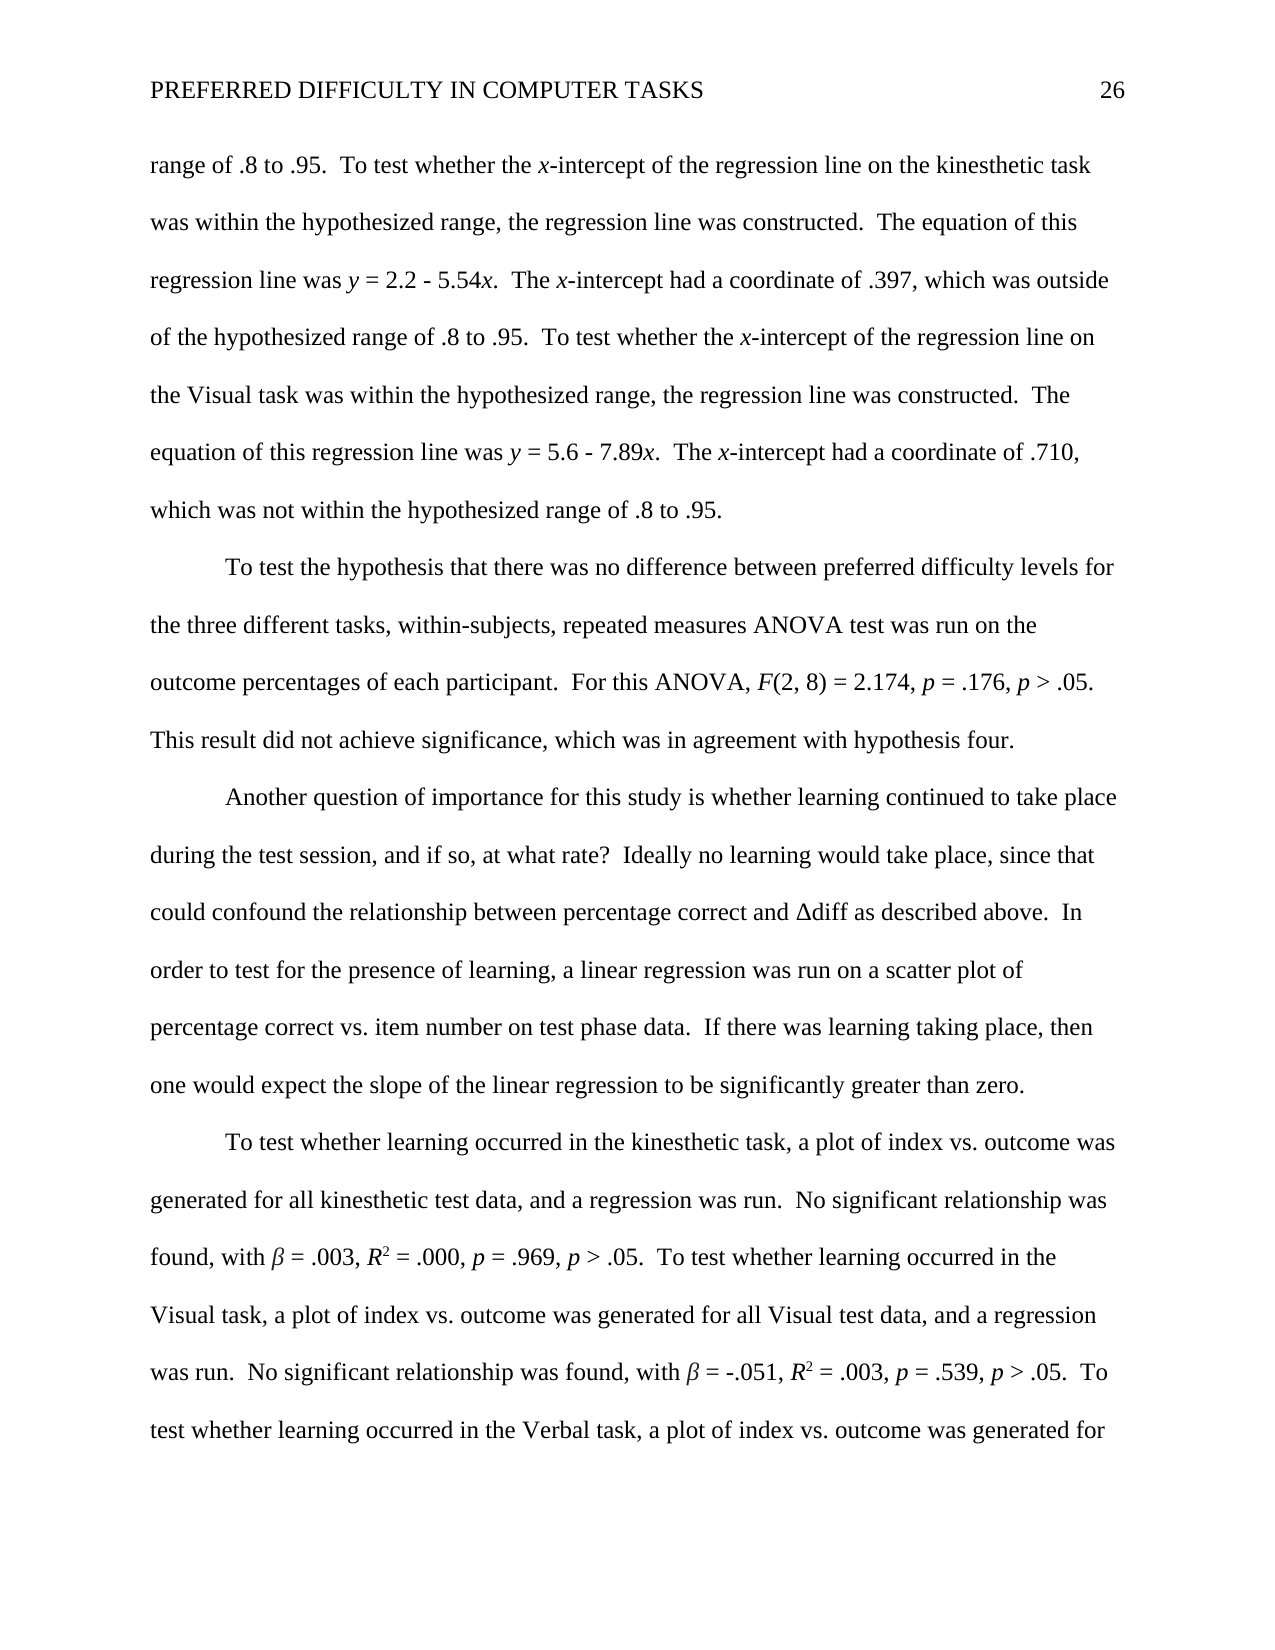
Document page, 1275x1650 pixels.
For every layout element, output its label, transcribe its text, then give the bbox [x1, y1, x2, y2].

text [150, 150, 1125, 524]
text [150, 1127, 1125, 1444]
text Another question of importance for this study is whether learning continued to take place during the test session, and if so, at what rate? Ideally no learning would take place, since that could confound the relationship between percentage correct and Δdiff as described above. In order to test for the presence of learning, a linear regression was run on a scatter plot of percentage correct vs. item number on test phase data. If there was learning taking place, then one would expect the slope of the linear regression to be significantly greater than zero. [150, 782, 1125, 1099]
text To test the hypothesis that there was no difference between preferred difficulty levels for the three different tasks, within-subjects, repeated measures ANOVA test was run on the outcome percentages of each participant. For this ANOVA, F(2, 8) = 2.174, p = .176, p > .05. This result did not achieve significance, which was in agreement with hypothesis four. [150, 552, 1125, 754]
